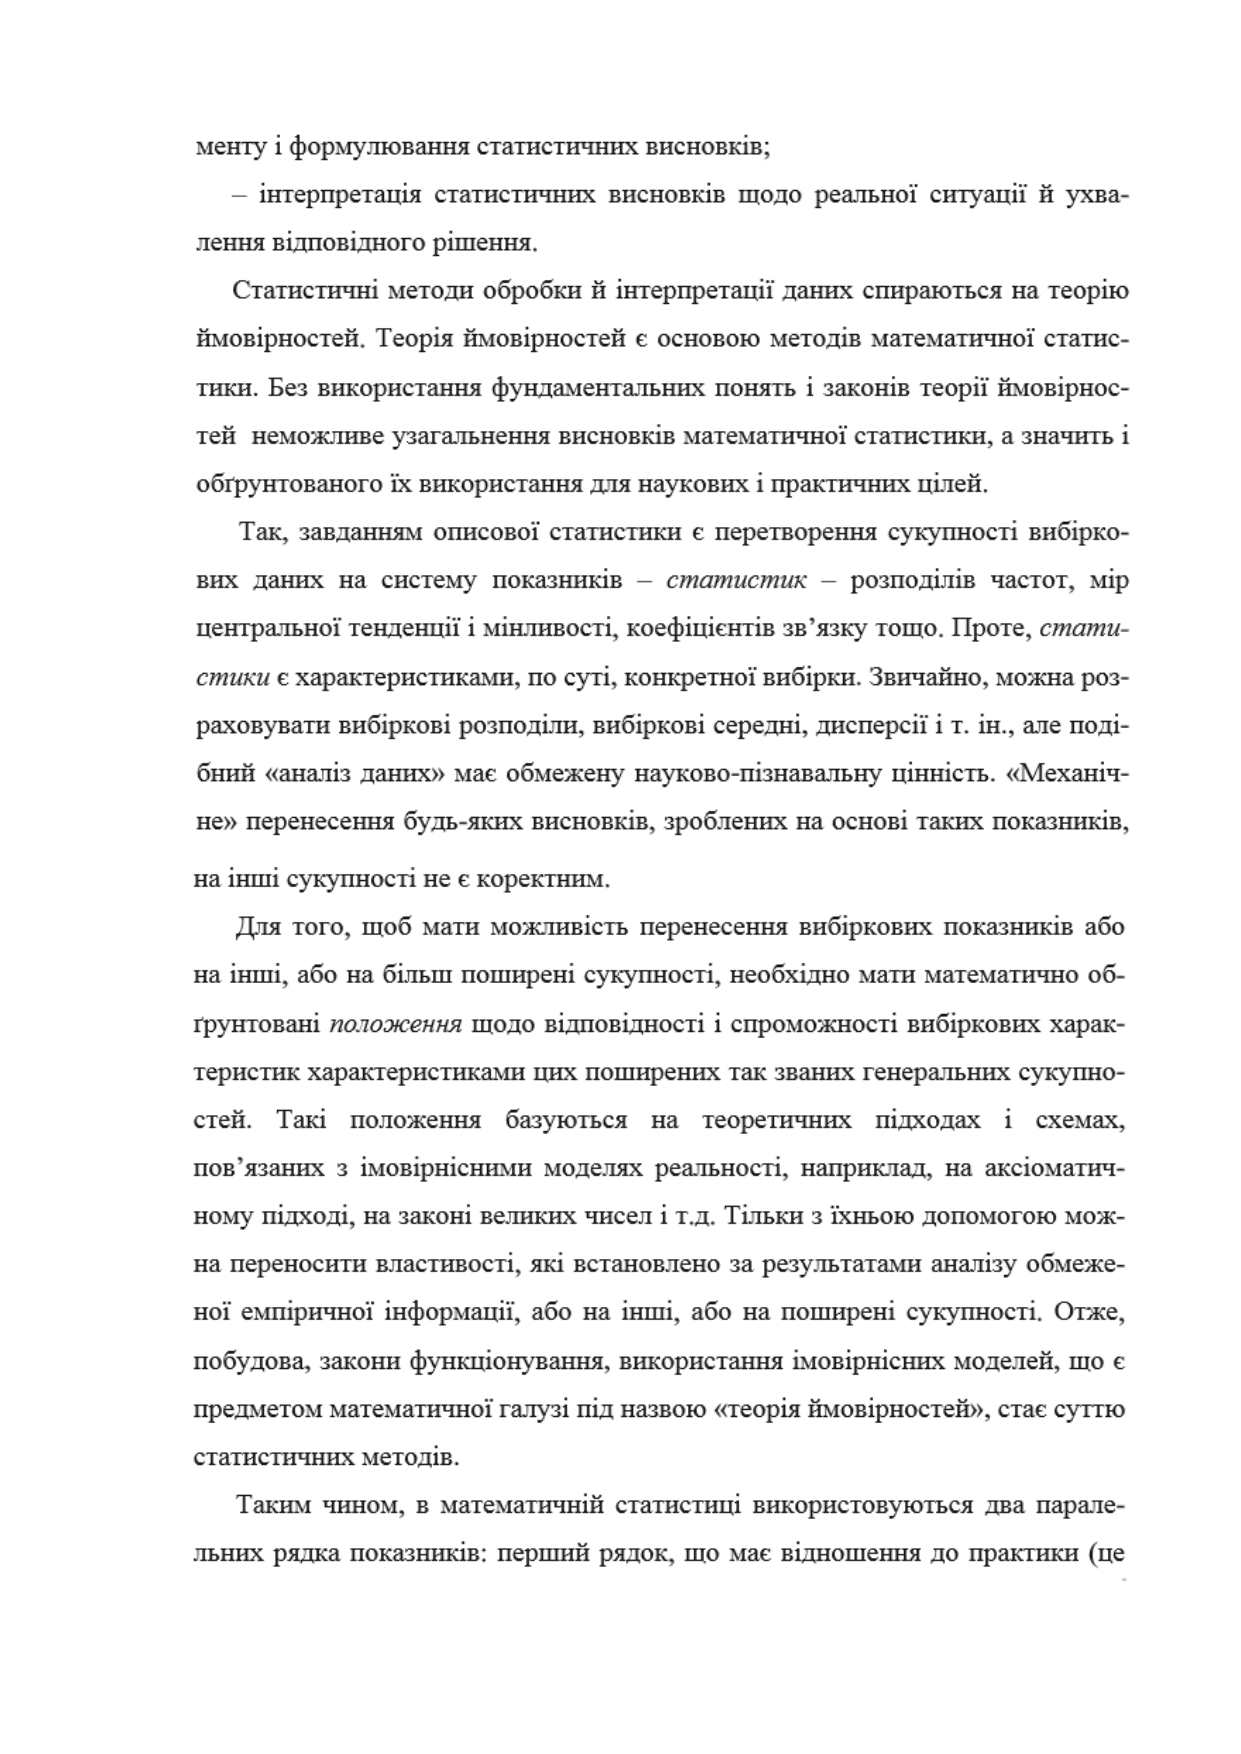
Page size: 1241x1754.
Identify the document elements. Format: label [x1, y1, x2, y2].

picture [177, 849, 1152, 1581]
picture [177, 118, 1152, 848]
